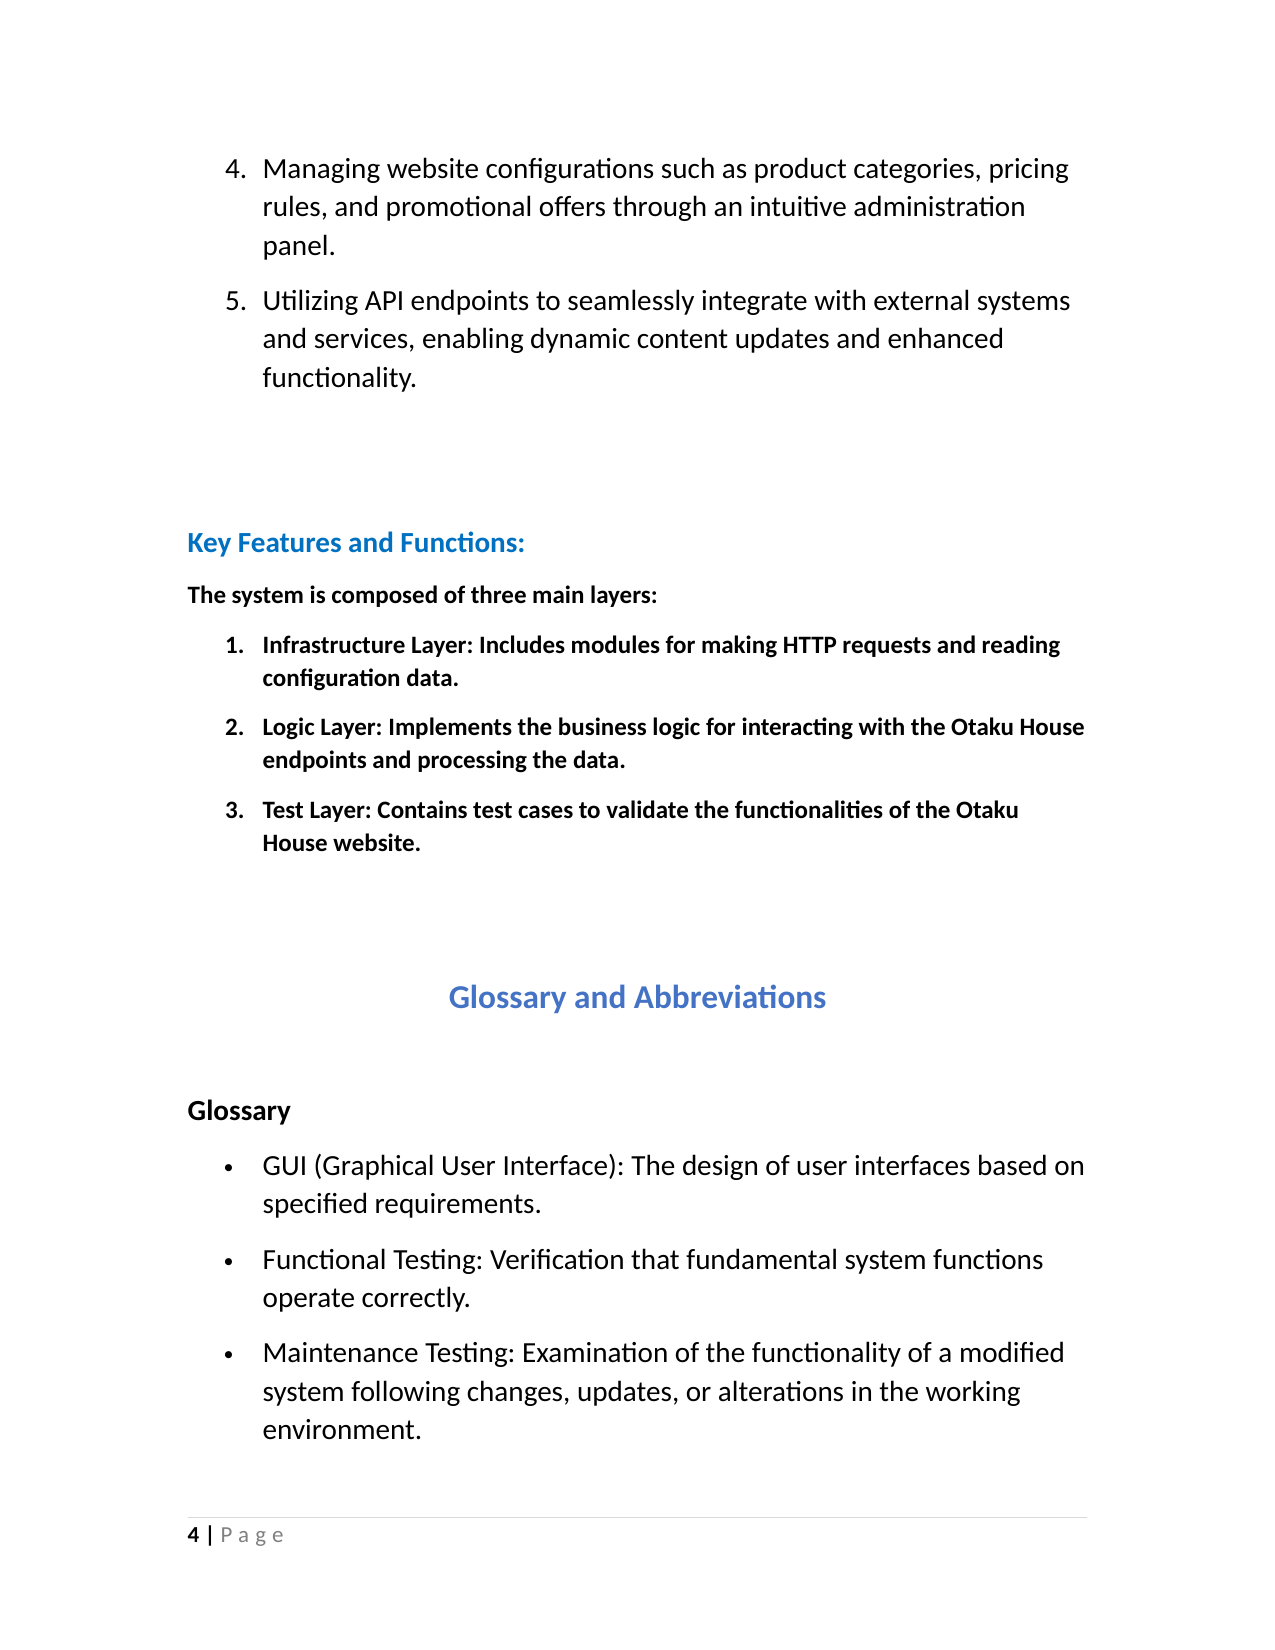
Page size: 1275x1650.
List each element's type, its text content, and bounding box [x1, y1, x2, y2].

list Managing website configurations such as product categories, pricing rules, and promotional offers through an intuitive administration panel. [225, 150, 1087, 262]
list Utilizing API endpoints to seamlessly integrate with external systems and services, enabling dynamic content updates and enhanced functionality. [225, 282, 1087, 394]
text The system is composed of three main layers: [187, 579, 1087, 610]
text Glossary and Abbreviations [187, 976, 1087, 1017]
list Logic Layer: Implements the business logic for interacting with the Otaku House endpoints and processing the data. [225, 711, 1087, 775]
list Infrastructure Layer: Includes modules for making HTTP requests and reading configuration data. [225, 629, 1087, 692]
text Glossary [187, 1092, 1087, 1128]
list Test Layer: Contains test cases to validate the functionalities of the Otaku House website. [225, 794, 1087, 857]
list GUI (Graphical User Interface): The design of user interfaces based on specified requirements. [225, 1147, 1087, 1221]
text Key Features and Functions: [187, 524, 1087, 560]
list Maintenance Testing: Examination of the functionality of a modified system following changes, updates, or alterations in the working environment. [225, 1334, 1087, 1447]
list Functional Testing: Verification that fundamental system functions operate correctly. [225, 1241, 1087, 1315]
